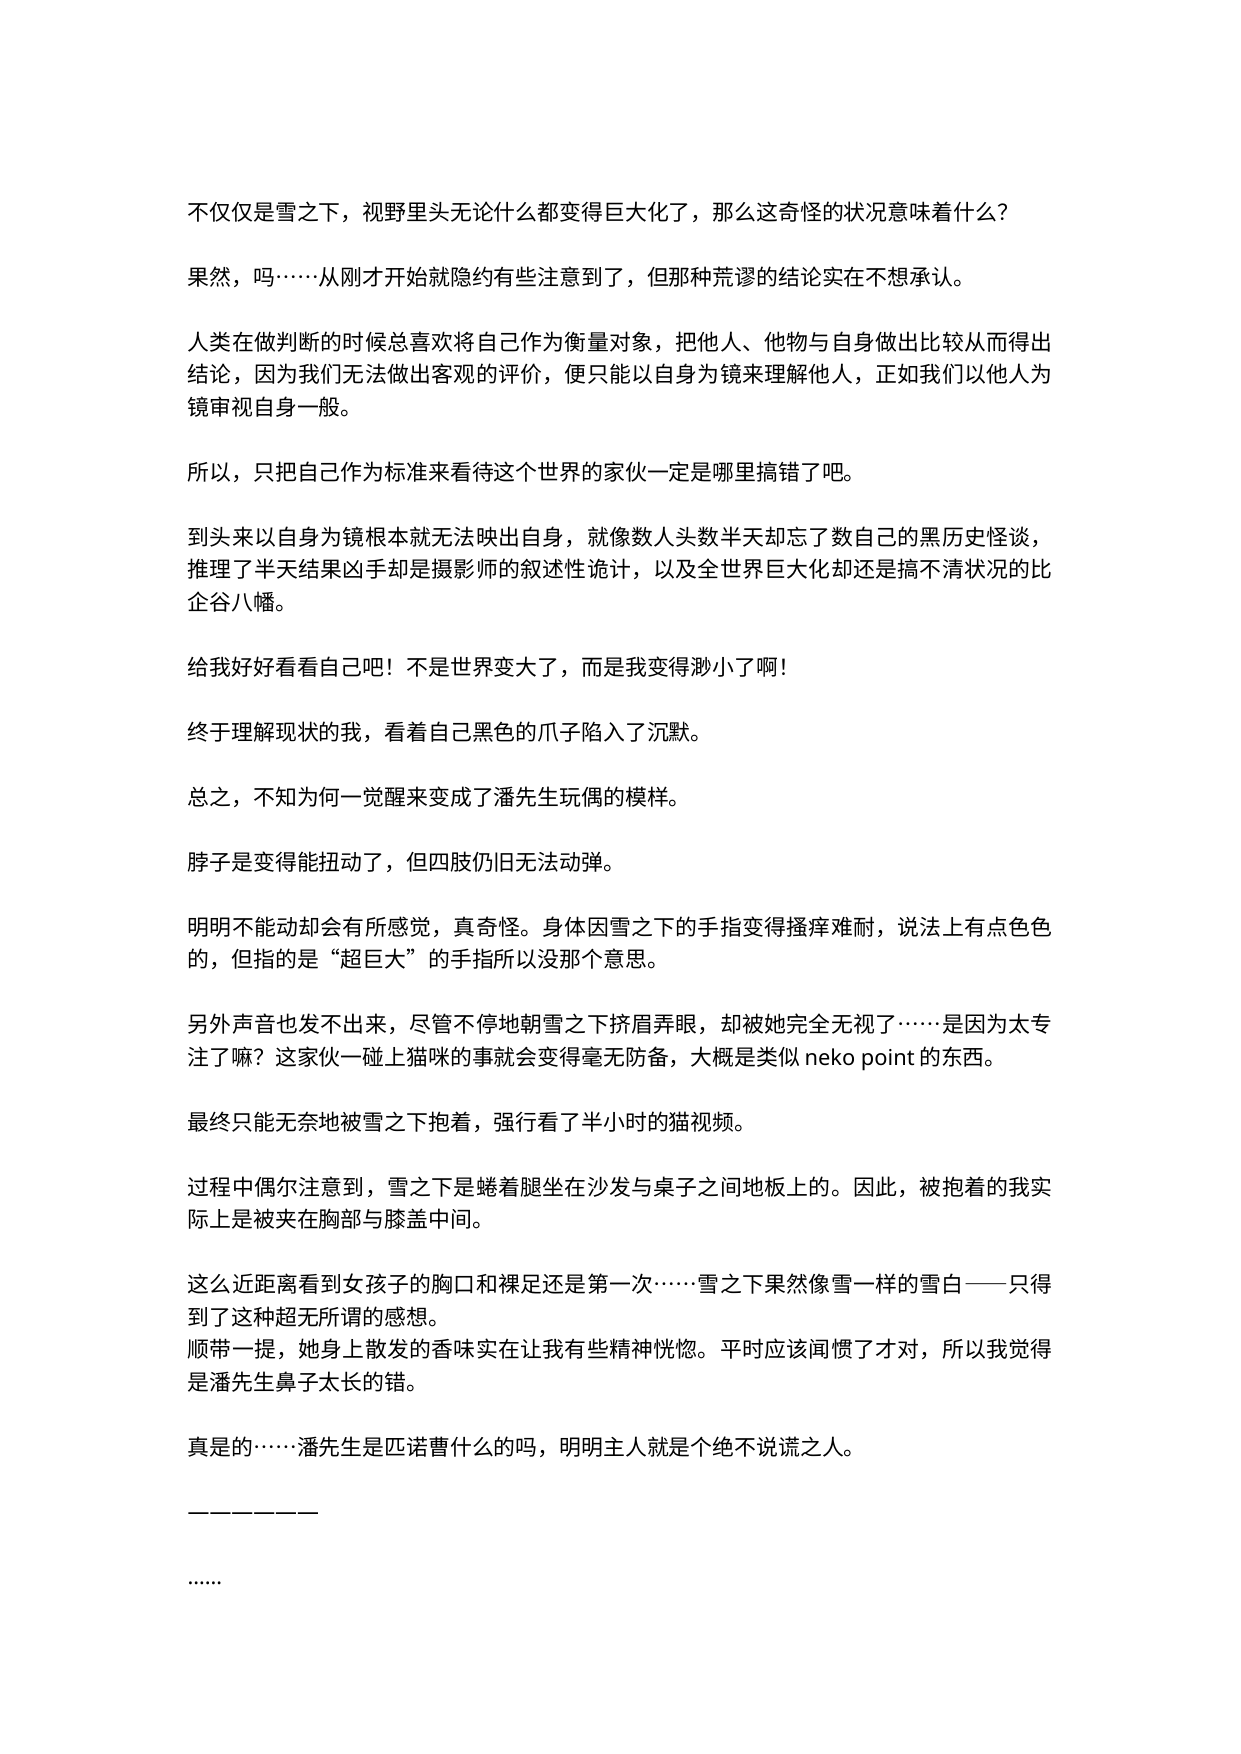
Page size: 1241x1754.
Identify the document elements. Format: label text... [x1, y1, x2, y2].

text 到头来以自身为镜根本就无法映出自身，就像数人头数半天却忘了数自己的黑历史怪谈，推理了半天结果凶手却是摄影师的叙述性诡计，以及全世界巨大化却还是搞不清状况的比企谷八幡。 [187, 519, 1053, 617]
text 所以，只把自己作为标准来看待这个世界的家伙一定是哪里搞错了吧。 [187, 454, 1053, 487]
text 给我好好看看自己吧！不是世界变大了，而是我变得渺小了啊！ [187, 649, 1053, 682]
text …… [187, 1559, 1053, 1592]
text 这么近距离看到女孩子的胸口和裸足还是第一次……雪之下果然像雪一样的雪白——只得到了这种超无所谓的感想。 [187, 1267, 1053, 1332]
text 不仅仅是雪之下，视野里头无论什么都变得巨大化了，那么这奇怪的状况意味着什么？ [187, 194, 1053, 227]
text 另外声音也发不出来，尽管不停地朝雪之下挤眉弄眼，却被她完全无视了……是因为太专注了嘛？这家伙一碰上猫咪的事就会变得毫无防备，大概是类似neko point的东西。 [187, 1007, 1053, 1072]
text 终于理解现状的我，看着自己黑色的爪子陷入了沉默。 [187, 714, 1053, 747]
text 真是的……潘先生是匹诺曹什么的吗，明明主人就是个绝不说谎之人。 [187, 1429, 1053, 1462]
text 总之，不知为何一觉醒来变成了潘先生玩偶的模样。 [187, 779, 1053, 812]
text —————— [187, 1494, 1053, 1527]
text 最终只能无奈地被雪之下抱着，强行看了半小时的猫视频。 [187, 1104, 1053, 1137]
text 人类在做判断的时候总喜欢将自己作为衡量对象，把他人、他物与自身做出比较从而得出结论，因为我们无法做出客观的评价，便只能以自身为镜来理解他人，正如我们以他人为镜审视自身一般。 [187, 324, 1053, 422]
text 脖子是变得能扭动了，但四肢仍旧无法动弹。 [187, 844, 1053, 877]
text 顺带一提，她身上散发的香味实在让我有些精神恍惚。平时应该闻惯了才对，所以我觉得是潘先生鼻子太长的错。 [187, 1332, 1053, 1397]
text 过程中偶尔注意到，雪之下是蜷着腿坐在沙发与桌子之间地板上的。因此，被抱着的我实际上是被夹在胸部与膝盖中间。 [187, 1169, 1053, 1234]
text 果然，吗……从刚才开始就隐约有些注意到了，但那种荒谬的结论实在不想承认。 [187, 259, 1053, 292]
text 明明不能动却会有所感觉，真奇怪。身体因雪之下的手指变得搔痒难耐，说法上有点色色的，但指的是“超巨大”的手指所以没那个意思。 [187, 909, 1053, 974]
